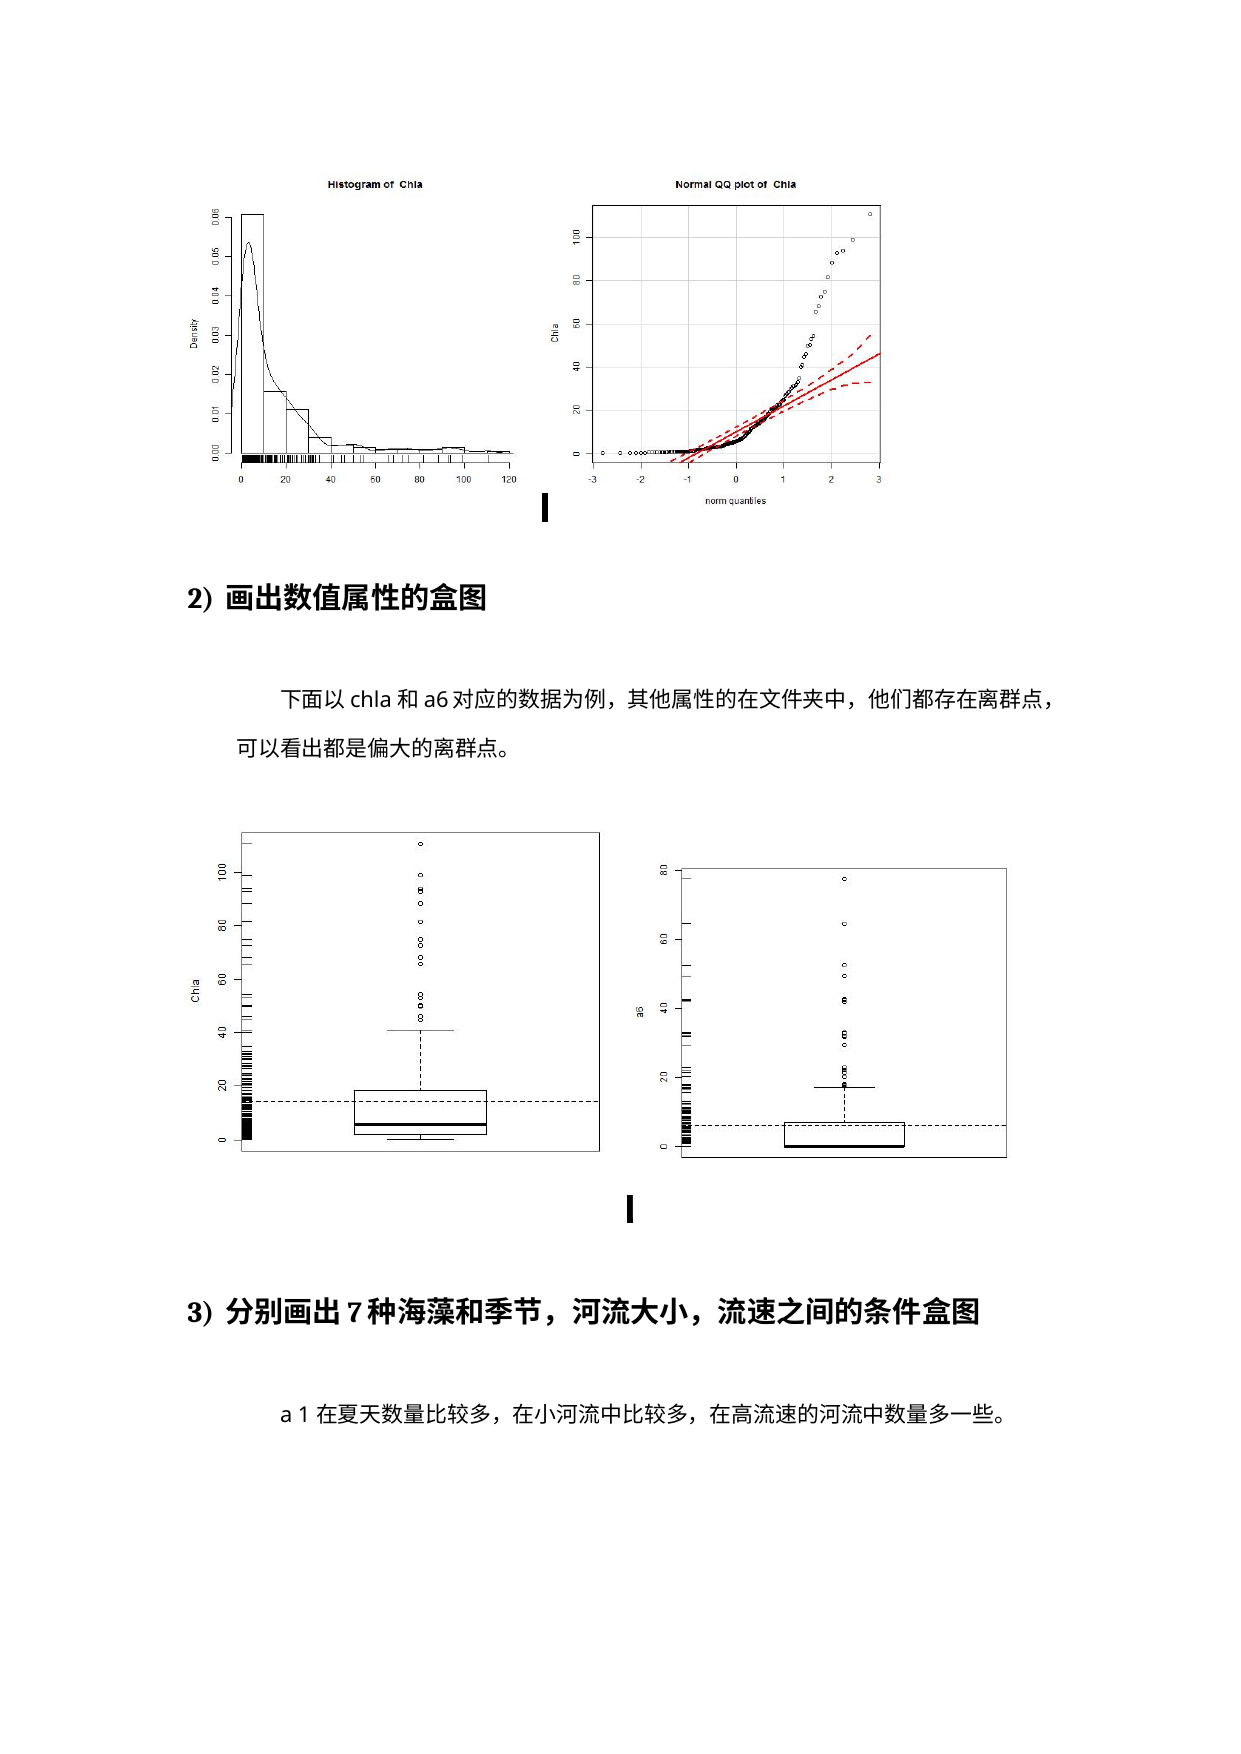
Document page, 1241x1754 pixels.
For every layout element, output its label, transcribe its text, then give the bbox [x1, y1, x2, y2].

picture [632, 819, 1032, 1218]
subtitle 分别画出7种海藻和季节，河流大小，流速之间的条件盒图 [187, 1277, 1053, 1342]
subtitle 画出数值属性的盒图 [187, 563, 1053, 628]
list 下面以chla 和a6对应的数据为例，其他属性的在文件夹中，他们都存在离群点，可以看出都是偏大的离群点。 [236, 682, 1053, 763]
list a 1 在夏天数量比较多，在小河流中比较多，在高流速的河流中数量多一些。 [236, 1396, 1053, 1429]
picture [548, 162, 903, 517]
picture [187, 778, 627, 1218]
picture [187, 162, 542, 517]
